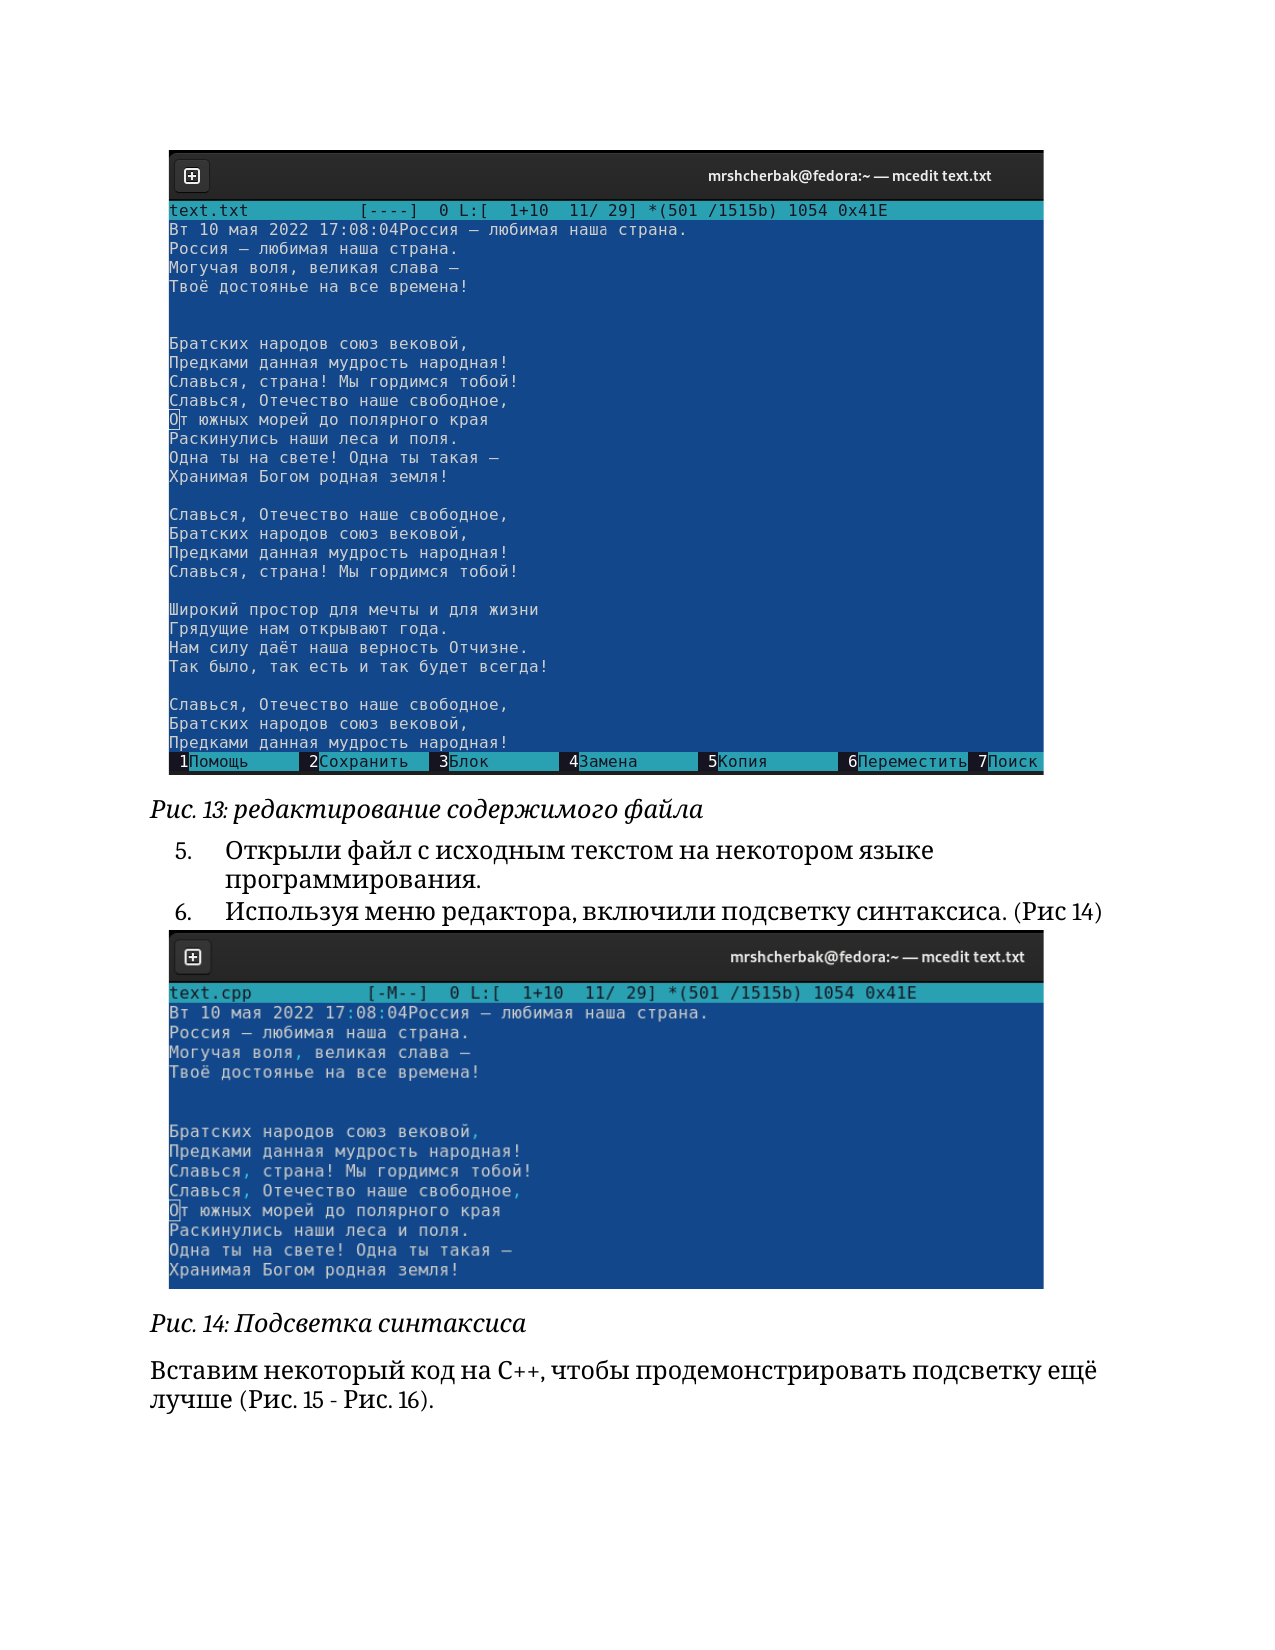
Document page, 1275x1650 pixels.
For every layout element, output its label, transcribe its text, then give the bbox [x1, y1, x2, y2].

list Открыли файл с исходным текстом на некотором языке программирования. [175, 837, 1125, 894]
picture [168, 150, 1044, 775]
text Вставим некоторый код на С++, чтобы продемонстрировать подсветку ещё лучше (Рис. 15 - Рис. 16). [150, 1357, 1125, 1415]
text Рис. 13: редактирование содержимого файла [150, 796, 1125, 824]
picture [168, 930, 1044, 1289]
list Используя меню редактора, включили подсветку синтаксиса. (Рис 14) [175, 898, 1125, 927]
text Рис. 14: Подсветка синтаксиса [150, 1310, 1125, 1338]
